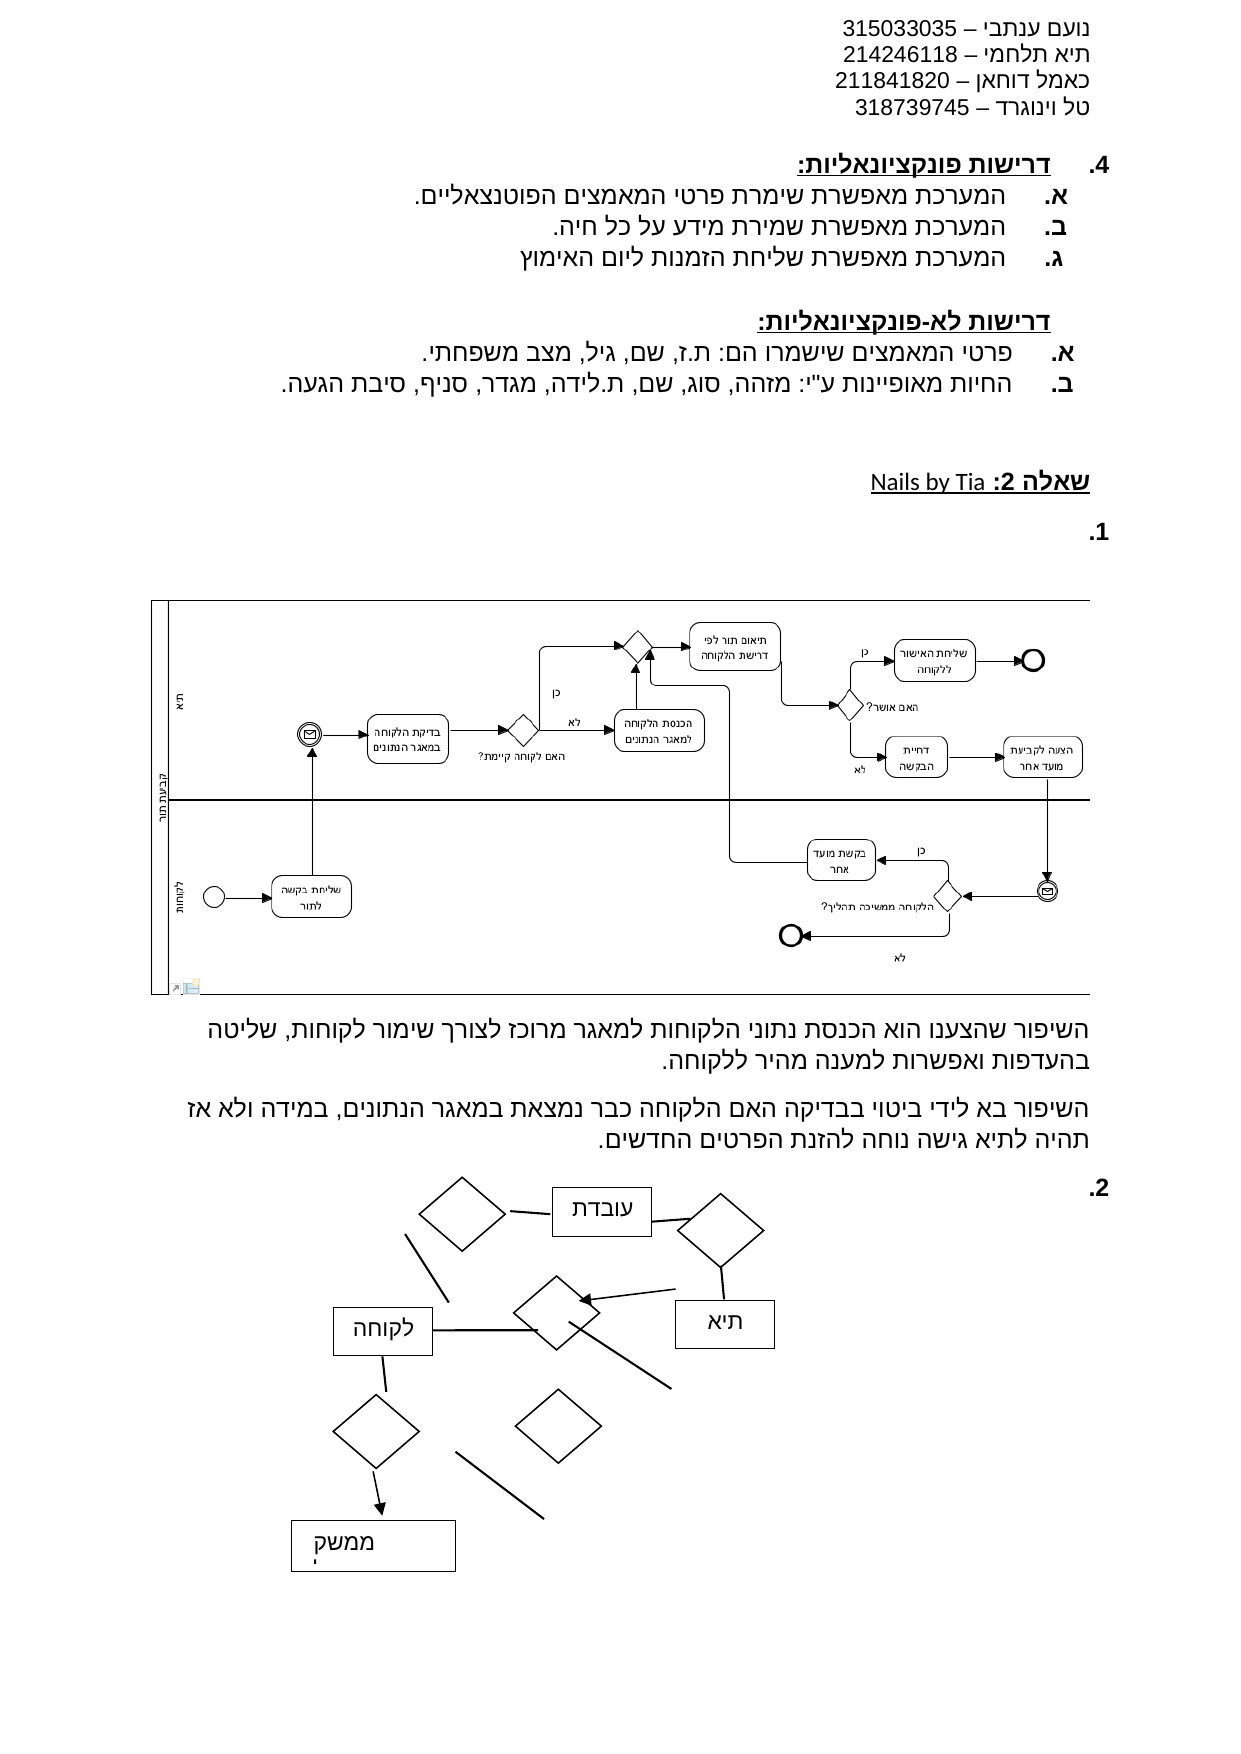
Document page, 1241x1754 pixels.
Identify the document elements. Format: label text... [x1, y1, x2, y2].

text השיפור שהצענו הוא הכנסת נתוני הלקוחות למאגר מרוכז לצורך שימור לקוחות, שליטה בהעדפות ואפשרות למענה מהיר ללקוחה. [150, 1015, 1090, 1074]
list החיות מאופיינות ע"י: מזהה, סוג, שם, ת.לידה, מגדר, סניף, סיבת הגעה. [150, 369, 1051, 398]
text השיפור בא לידי ביטוי בבדיקה האם הלקוחה כבר נמצאת במאגר הנתונים, במידה ולא אז תהיה לתיא גישה נוחה להזנת הפרטים החדשים. [150, 1093, 1090, 1153]
picture [150, 598, 1090, 996]
list פרטי המאמצים שישמרו הם: ת.ז, שם, גיל, מצב משפחתי. [150, 338, 1051, 367]
list המערכת מאפשרת שליחת הזמנות ליום האימוץ [150, 243, 1044, 272]
list המערכת מאפשרת שימרת פרטי המאמצים הפוטנצאליים. [150, 181, 1044, 210]
text שאלה 2: Nails by Tia [150, 466, 1090, 497]
list דרישות לא-פונקציונאליות: [150, 307, 1051, 336]
list דרישות פונקציונאליות: [150, 150, 1088, 179]
list המערכת מאפשרת שמירת מידע על כל חיה. [150, 212, 1044, 241]
